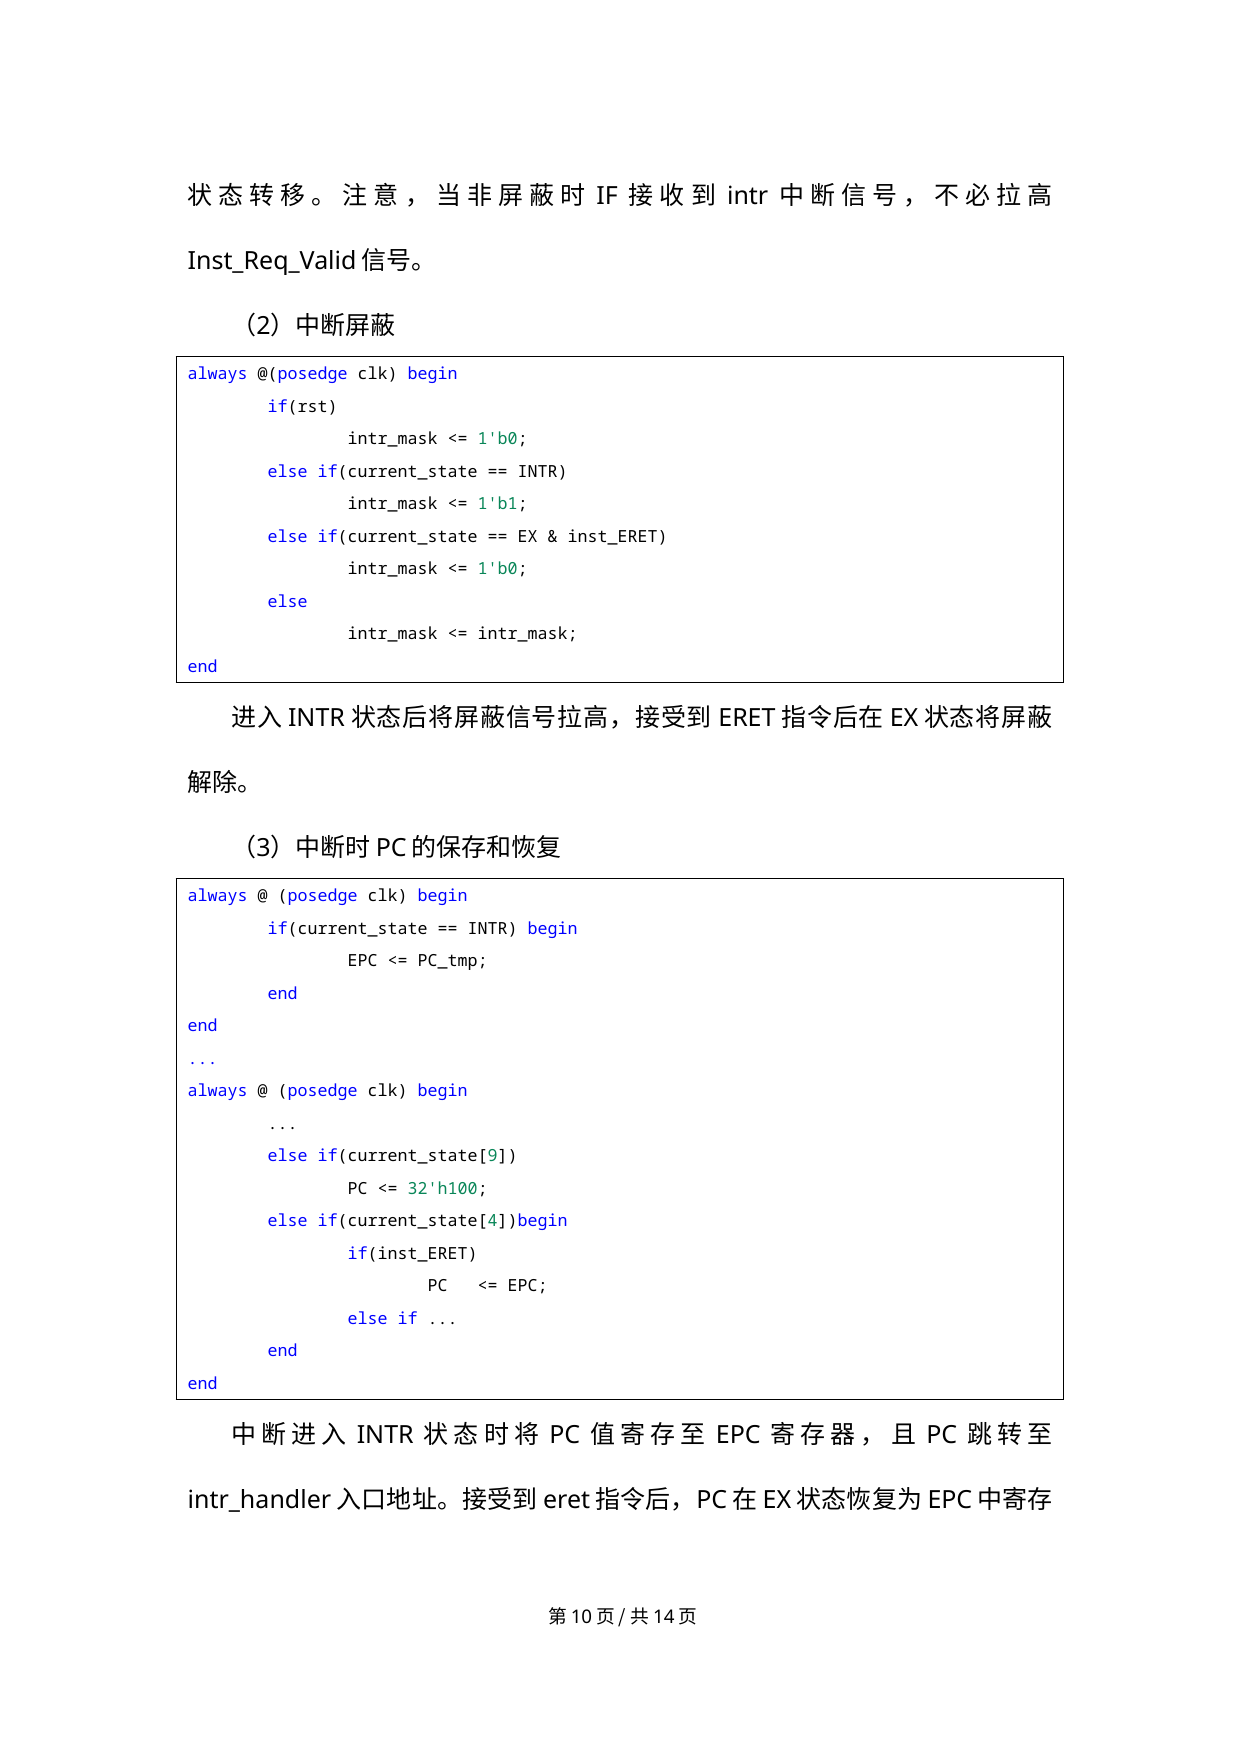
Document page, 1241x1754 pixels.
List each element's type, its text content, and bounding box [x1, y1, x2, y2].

list 中断屏蔽 [187, 291, 1053, 356]
list 中断时PC的保存和恢复 [187, 813, 1053, 878]
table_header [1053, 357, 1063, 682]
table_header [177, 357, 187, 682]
list 进入INTR状态后将屏蔽信号拉高，接受到ERET指令后在EX状态将屏蔽解除。 [187, 683, 1053, 813]
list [187, 1400, 1053, 1530]
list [187, 161, 1053, 291]
